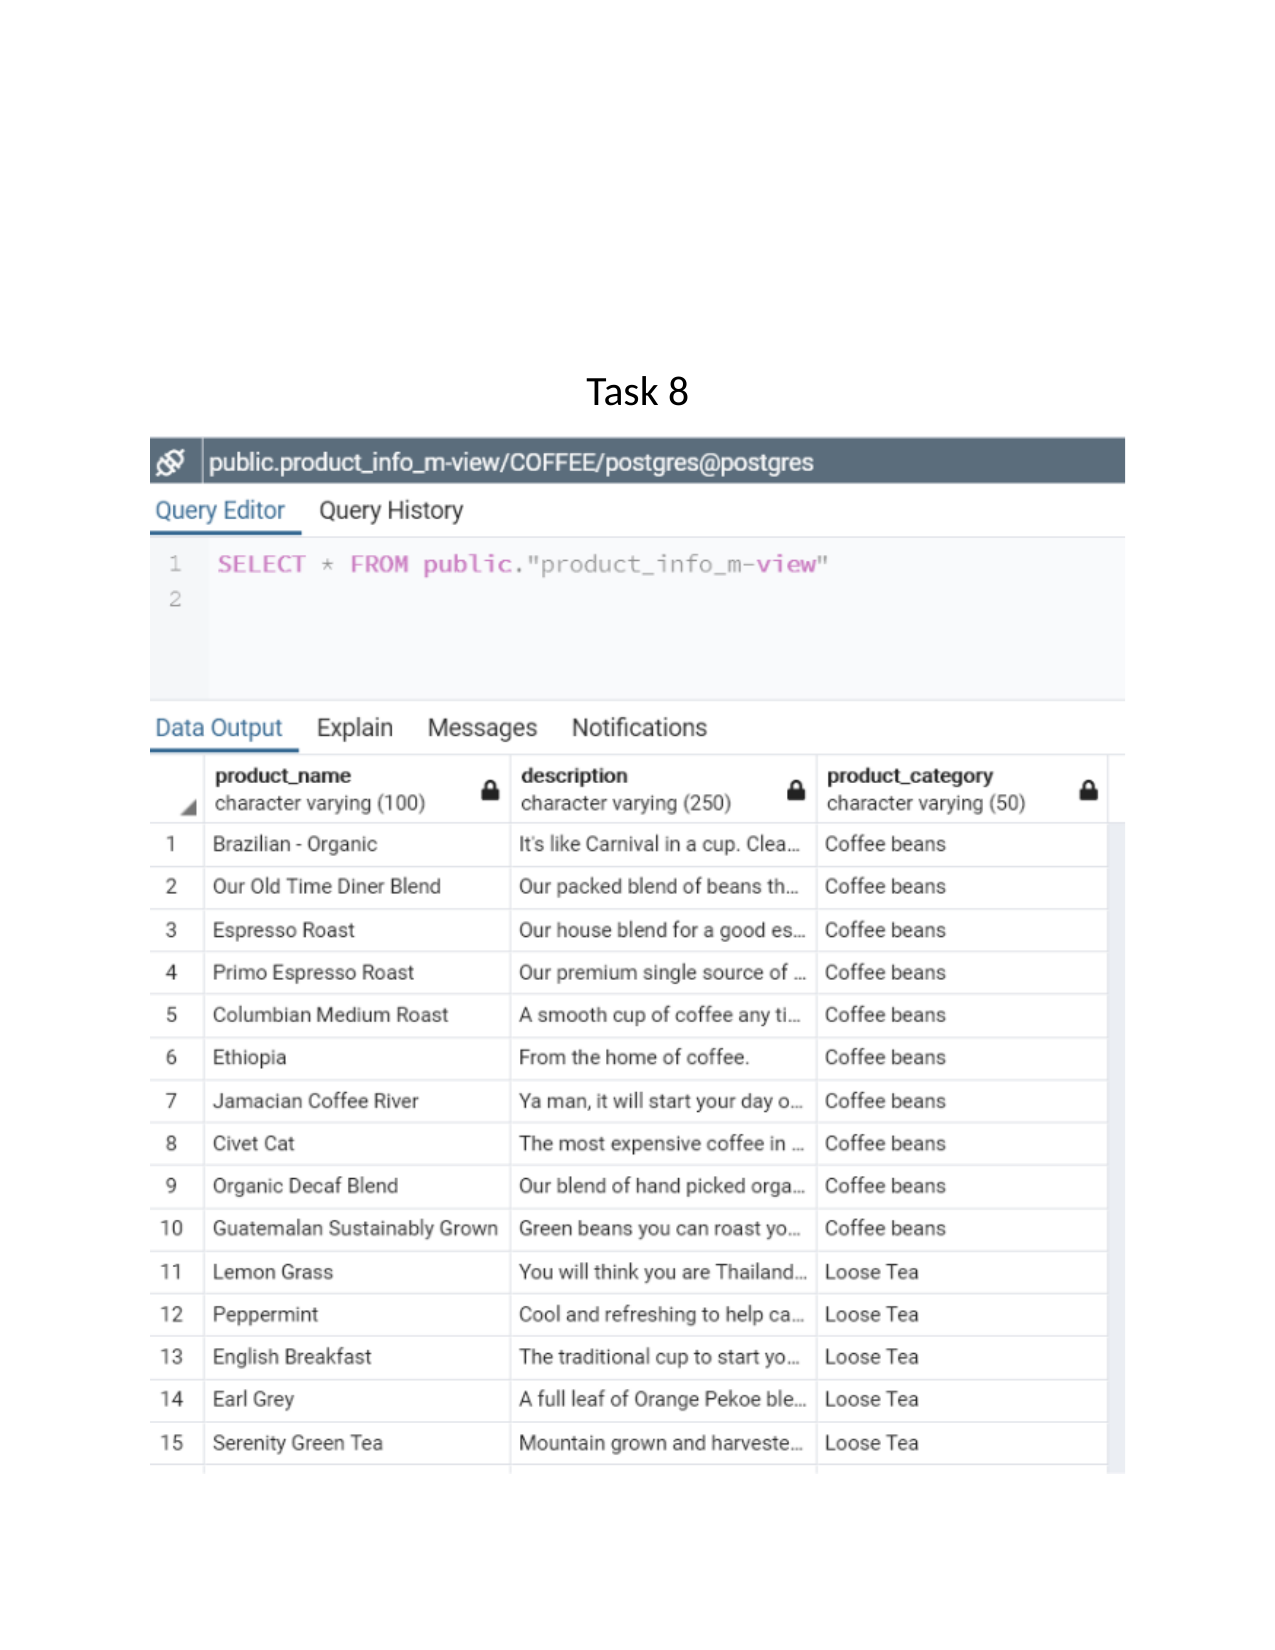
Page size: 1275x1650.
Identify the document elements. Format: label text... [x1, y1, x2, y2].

text Task 8 [150, 365, 1125, 416]
picture [150, 436, 1125, 1474]
